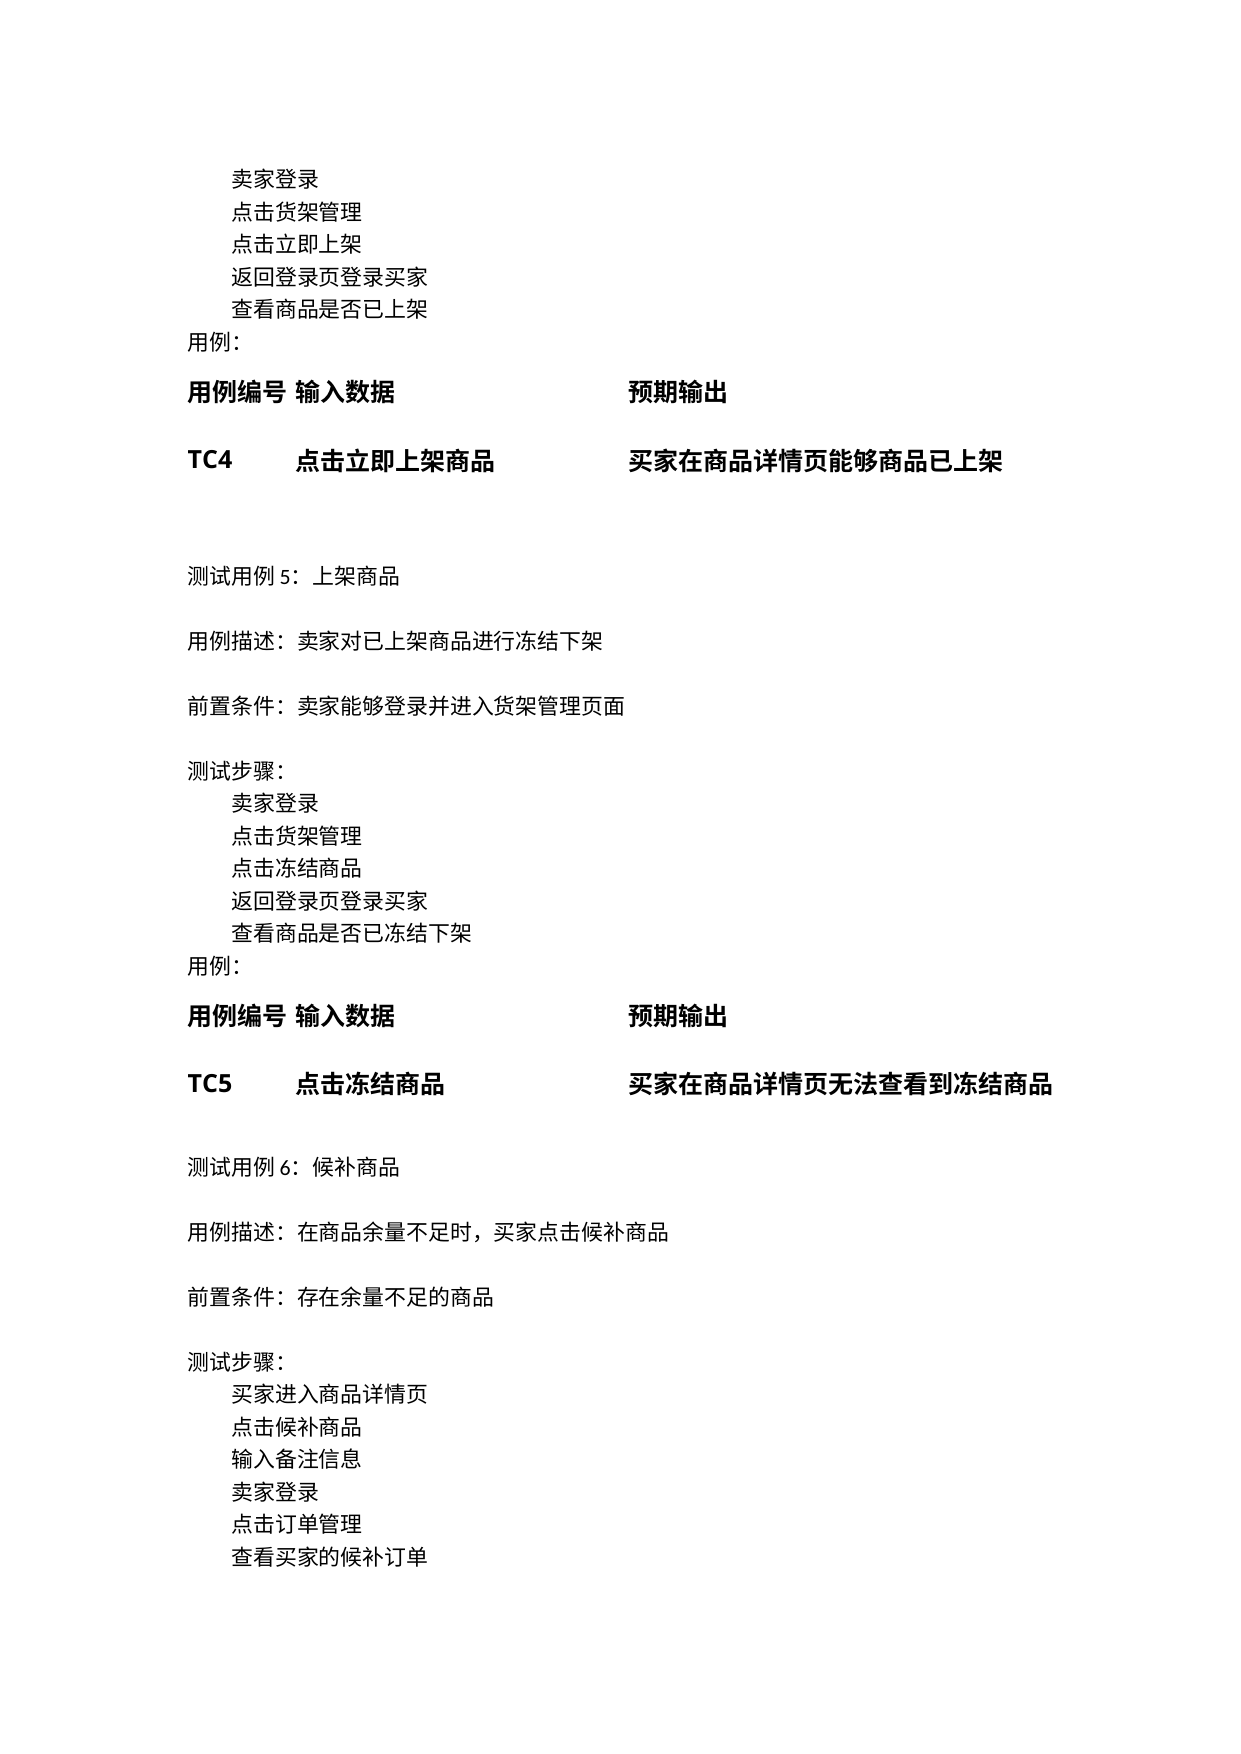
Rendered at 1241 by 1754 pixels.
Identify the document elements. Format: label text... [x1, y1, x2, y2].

text 用例描述：在商品余量不足时，买家点击候补商品 [187, 1214, 1053, 1247]
table_header 预期输出 [627, 357, 1059, 425]
text 买家进入商品详情页 [187, 1377, 1053, 1409]
text 返回登录页登录买家 [187, 259, 1053, 292]
table_cell 买家在商品详情页无法查看到冻结商品 [627, 1049, 1059, 1117]
table_cell 点击立即上架商品 [294, 425, 627, 493]
text 卖家登录 [187, 162, 1053, 194]
text 用例描述：卖家对已上架商品进行冻结下架 [187, 623, 1053, 656]
table_cell 买家在商品详情页能够商品已上架 [627, 425, 1059, 493]
text 卖家登录 [187, 1474, 1053, 1507]
text 测试步骤： [187, 1344, 1053, 1377]
text 点击立即上架 [187, 227, 1053, 259]
text 点击冻结商品 [187, 851, 1053, 883]
text 点击货架管理 [187, 818, 1053, 851]
table_header 用例编号 [186, 981, 294, 1049]
table_cell TC5 [186, 1049, 294, 1117]
table_header 输入数据 [294, 981, 627, 1049]
text 查看商品是否已冻结下架 [187, 916, 1053, 948]
table_cell TC4 [186, 425, 294, 493]
text 卖家登录 [187, 786, 1053, 818]
table_header 输入数据 [294, 357, 627, 425]
text 查看买家的候补订单 [187, 1539, 1053, 1572]
text 测试用例6：候补商品 [187, 1149, 1053, 1182]
text 测试步骤： [187, 753, 1053, 786]
table_cell 点击冻结商品 [294, 1049, 627, 1117]
text 前置条件：卖家能够登录并进入货架管理页面 [187, 688, 1053, 721]
text 点击候补商品 [187, 1409, 1053, 1442]
text 测试用例5：上架商品 [187, 558, 1053, 591]
text 用例： [187, 948, 1053, 981]
text 用例： [187, 324, 1053, 357]
text 点击订单管理 [187, 1507, 1053, 1539]
text 输入备注信息 [187, 1442, 1053, 1474]
text 点击货架管理 [187, 194, 1053, 227]
table_header 用例编号 [186, 357, 294, 425]
text 前置条件：存在余量不足的商品 [187, 1279, 1053, 1312]
text 查看商品是否已上架 [187, 292, 1053, 324]
table_header 预期输出 [627, 981, 1059, 1049]
text 返回登录页登录买家 [187, 883, 1053, 916]
